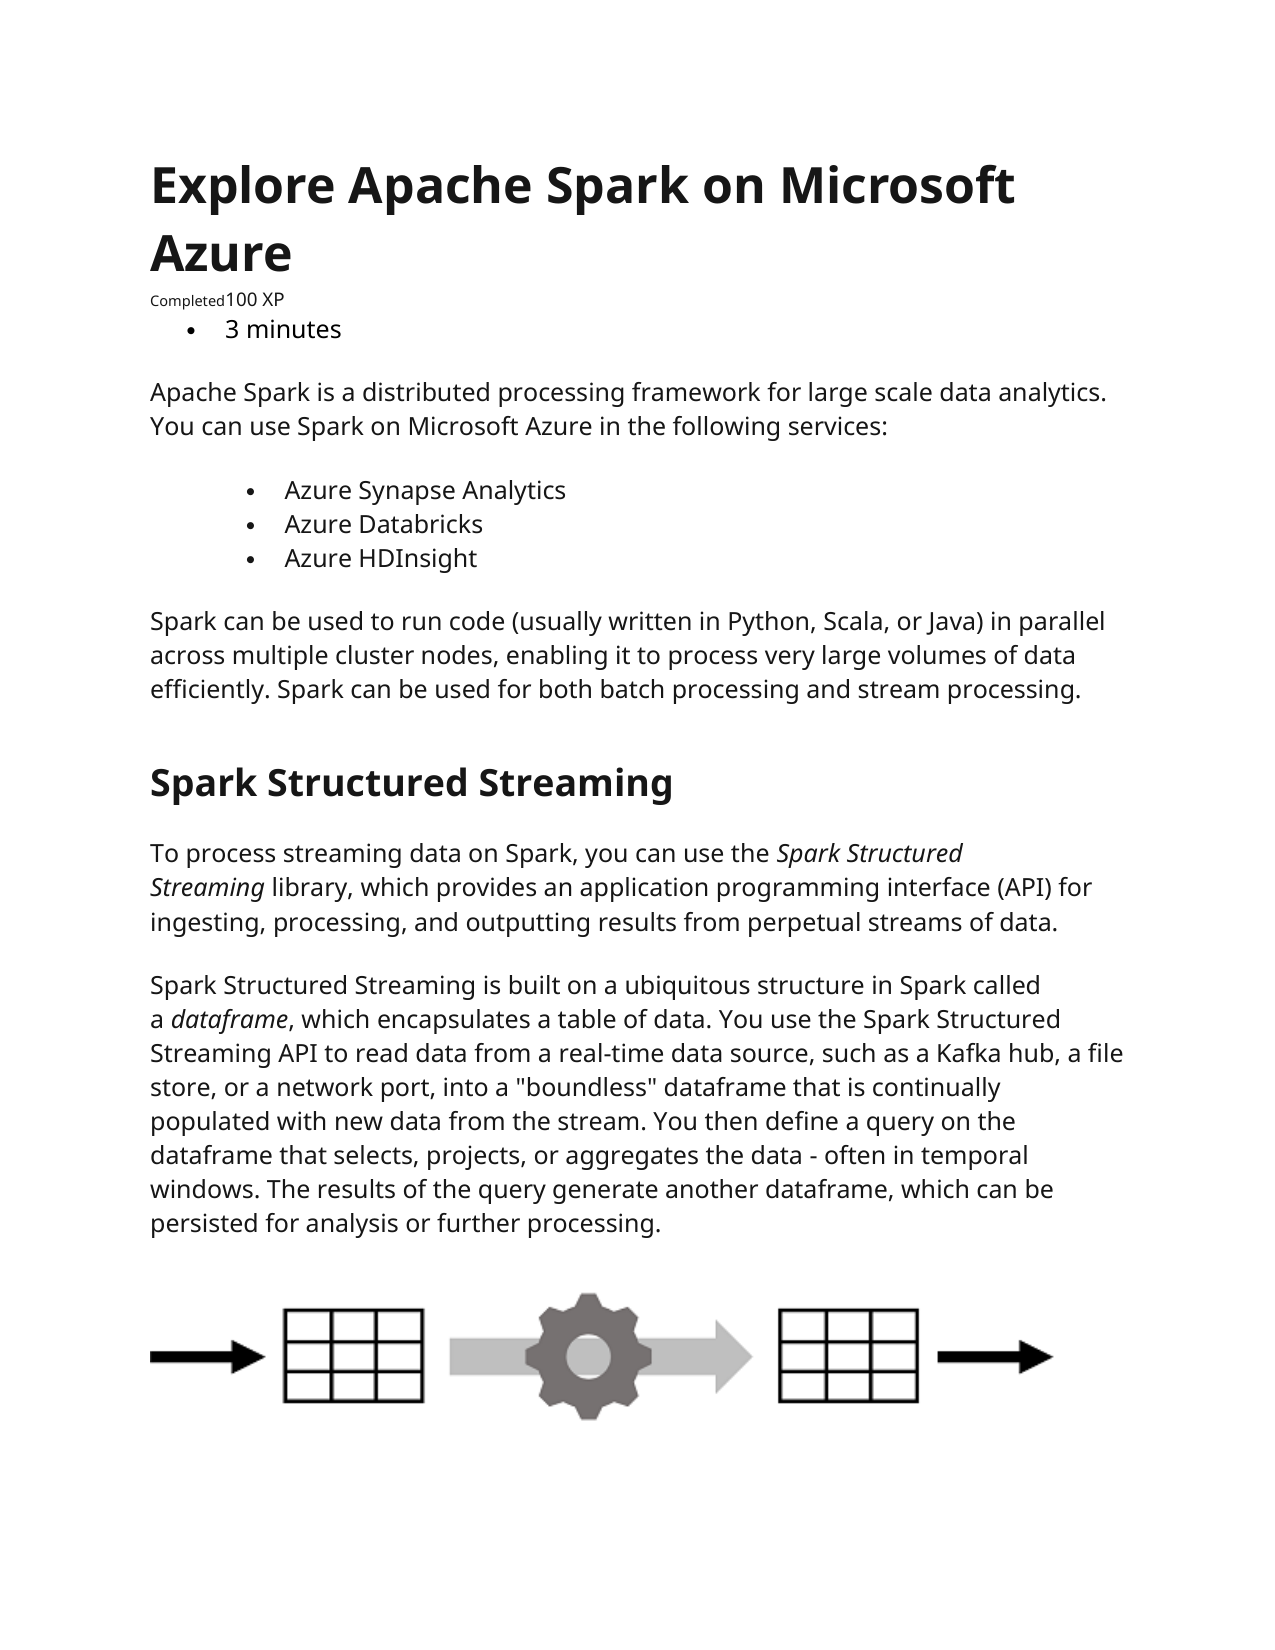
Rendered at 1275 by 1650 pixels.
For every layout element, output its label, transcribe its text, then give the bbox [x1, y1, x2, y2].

picture [150, 1269, 1088, 1446]
list Azure Synapse Analytics [247, 472, 1125, 506]
text Explore Apache Spark on Microsoft Azure [150, 150, 1125, 286]
list Azure HDInsight [247, 540, 1125, 574]
text Spark Structured Streaming [150, 756, 1125, 807]
text Apache Spark is a distributed processing framework for large scale data analytics. You can use Spark on Microsoft Azure in the following services: [150, 375, 1125, 443]
text To process streaming data on Spark, you can use the Spark Structured Streaming library, which provides an application programming interface (API) for ingesting, processing, and outputting results from perpetual streams of data. [150, 836, 1125, 938]
list Azure Databricks [247, 506, 1125, 540]
list 3 minutes [187, 312, 1125, 346]
text Spark Structured Streaming is built on a ubiquitous structure in Spark called a dataframe, which encapsulates a table of data. You use the Spark Structured Streaming API to read data from a real-time data source, such as a Kafka hub, a file store, or a network port, into a "boundless" dataframe that is continually populated with new data from the stream. You then define a query on the dataframe that selects, projects, or aggregates the data - often in temporal windows. The results of the query generate another dataframe, which can be persisted for analysis or further processing. [150, 967, 1125, 1240]
text Spark can be used to run code (usually written in Python, Scala, or Java) in parallel across multiple cluster nodes, enabling it to process very large volumes of data efficiently. Spark can be used for both batch processing and stream processing. [150, 604, 1125, 706]
text Completed100 XP [150, 286, 1125, 312]
